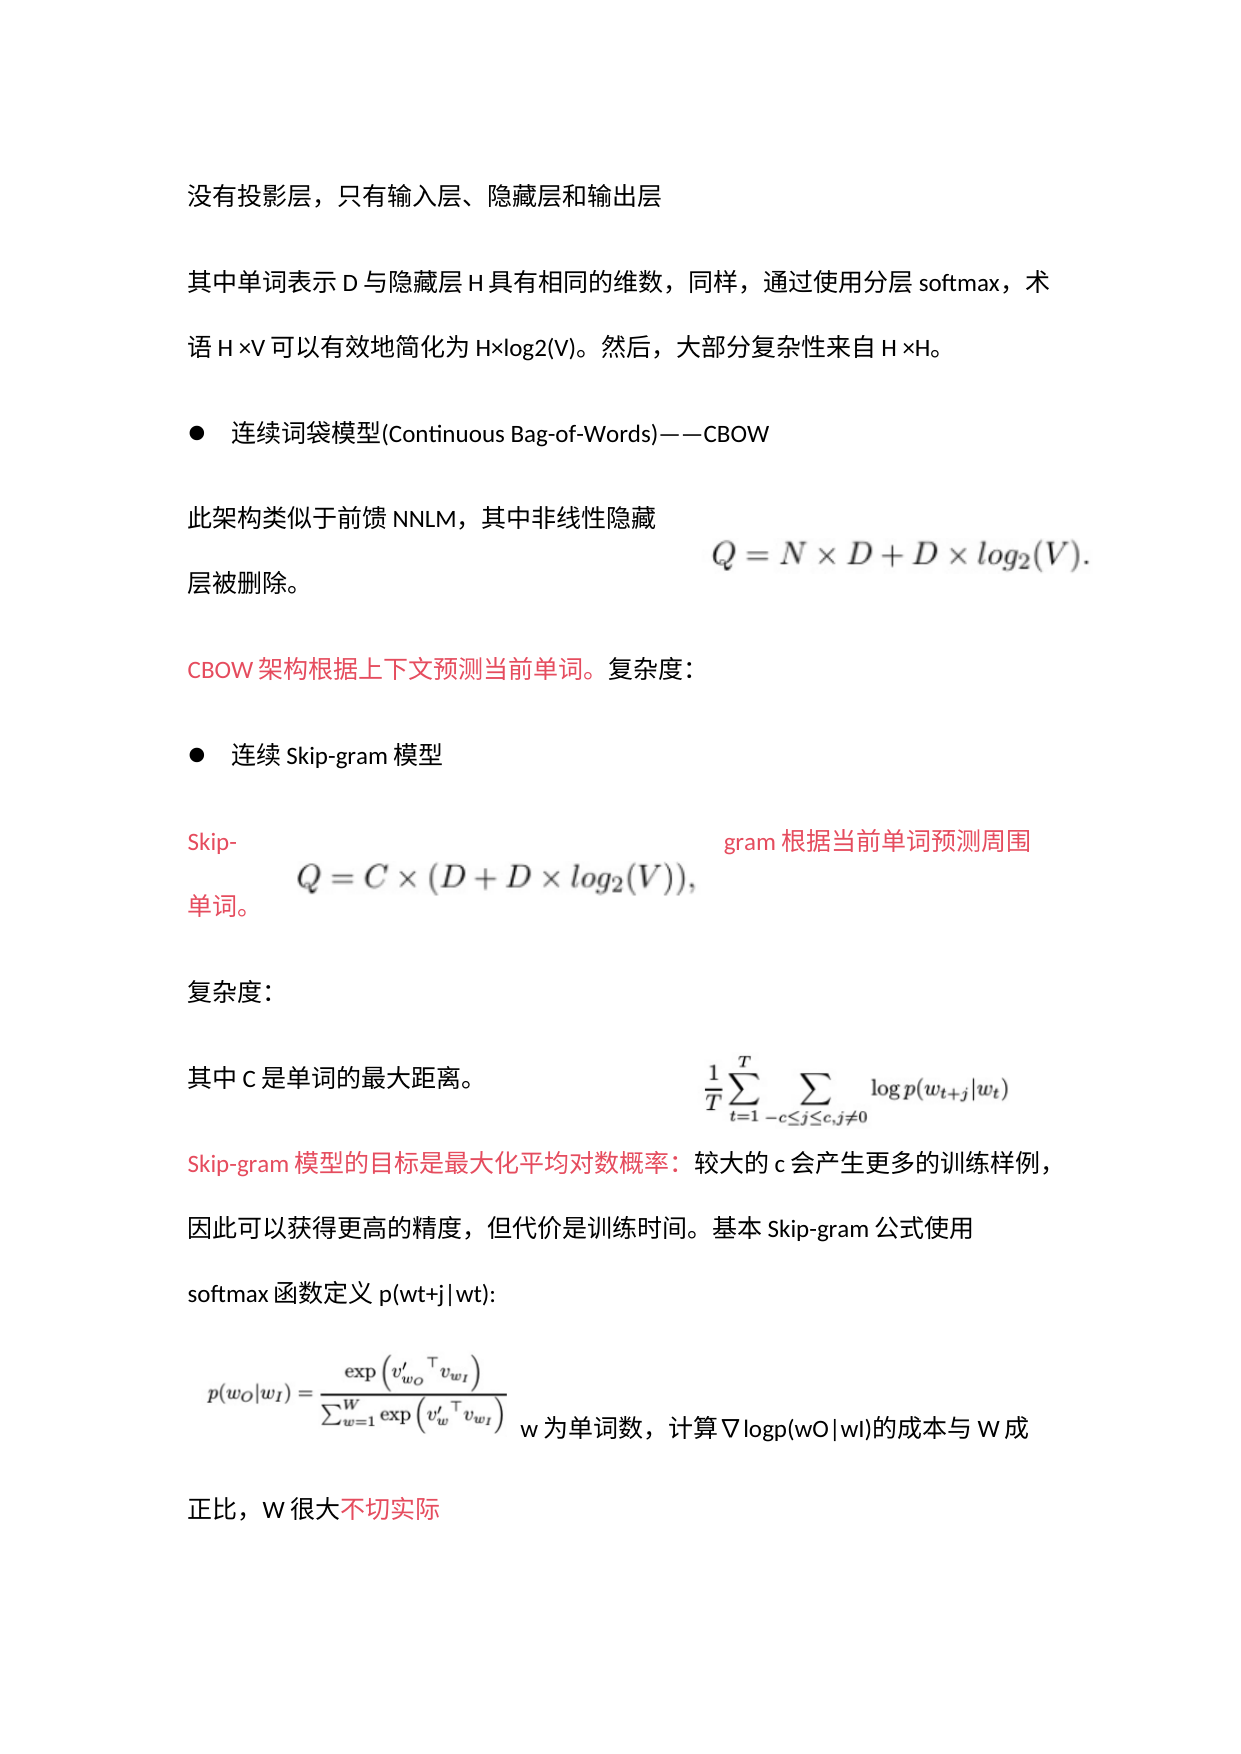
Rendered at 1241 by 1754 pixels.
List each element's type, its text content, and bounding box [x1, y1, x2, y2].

list 其中单词表示D与隐藏层H具有相同的维数，同样，通过使用分层softmax，术语H ×V可以有效地简化为H×log2(V)。然后，大部分复杂性来自H ×H。 [187, 248, 1053, 378]
text Skip-gram模型的目标是最大化平均对数概率：较大的c会产生更多的训练样例，因此可以获得更高的精度，但代价是训练时间。基本Skip-gram公式使用softmax函数定义p(wt+j|wt): [187, 1129, 1053, 1324]
list 连续词袋模型(Continuous Bag-of-Words)——CBOW [187, 399, 1053, 464]
picture [287, 861, 705, 907]
list 没有投影层，只有输入层、隐藏层和输出层 [187, 162, 1053, 227]
list 连续Skip-gram模型 [187, 721, 1053, 786]
text 此架构类似于前馈NNLM，其中非线性隐藏层被删除。 [187, 484, 1053, 614]
picture [187, 1345, 521, 1438]
text w为单词数，计算∇logp(wO|wI)的成本与W成正比，W很大不切实际 [187, 1345, 1053, 1540]
text 其中C是单词的最大距离。 [187, 1044, 1053, 1109]
list Skip-gram根据当前单词预测周围单词。 [187, 807, 1053, 937]
text CBOW架构根据上下文预测当前单词。复杂度： [187, 635, 1053, 700]
picture [701, 538, 1111, 574]
text 复杂度： [187, 958, 1053, 1023]
picture [695, 1052, 1022, 1129]
